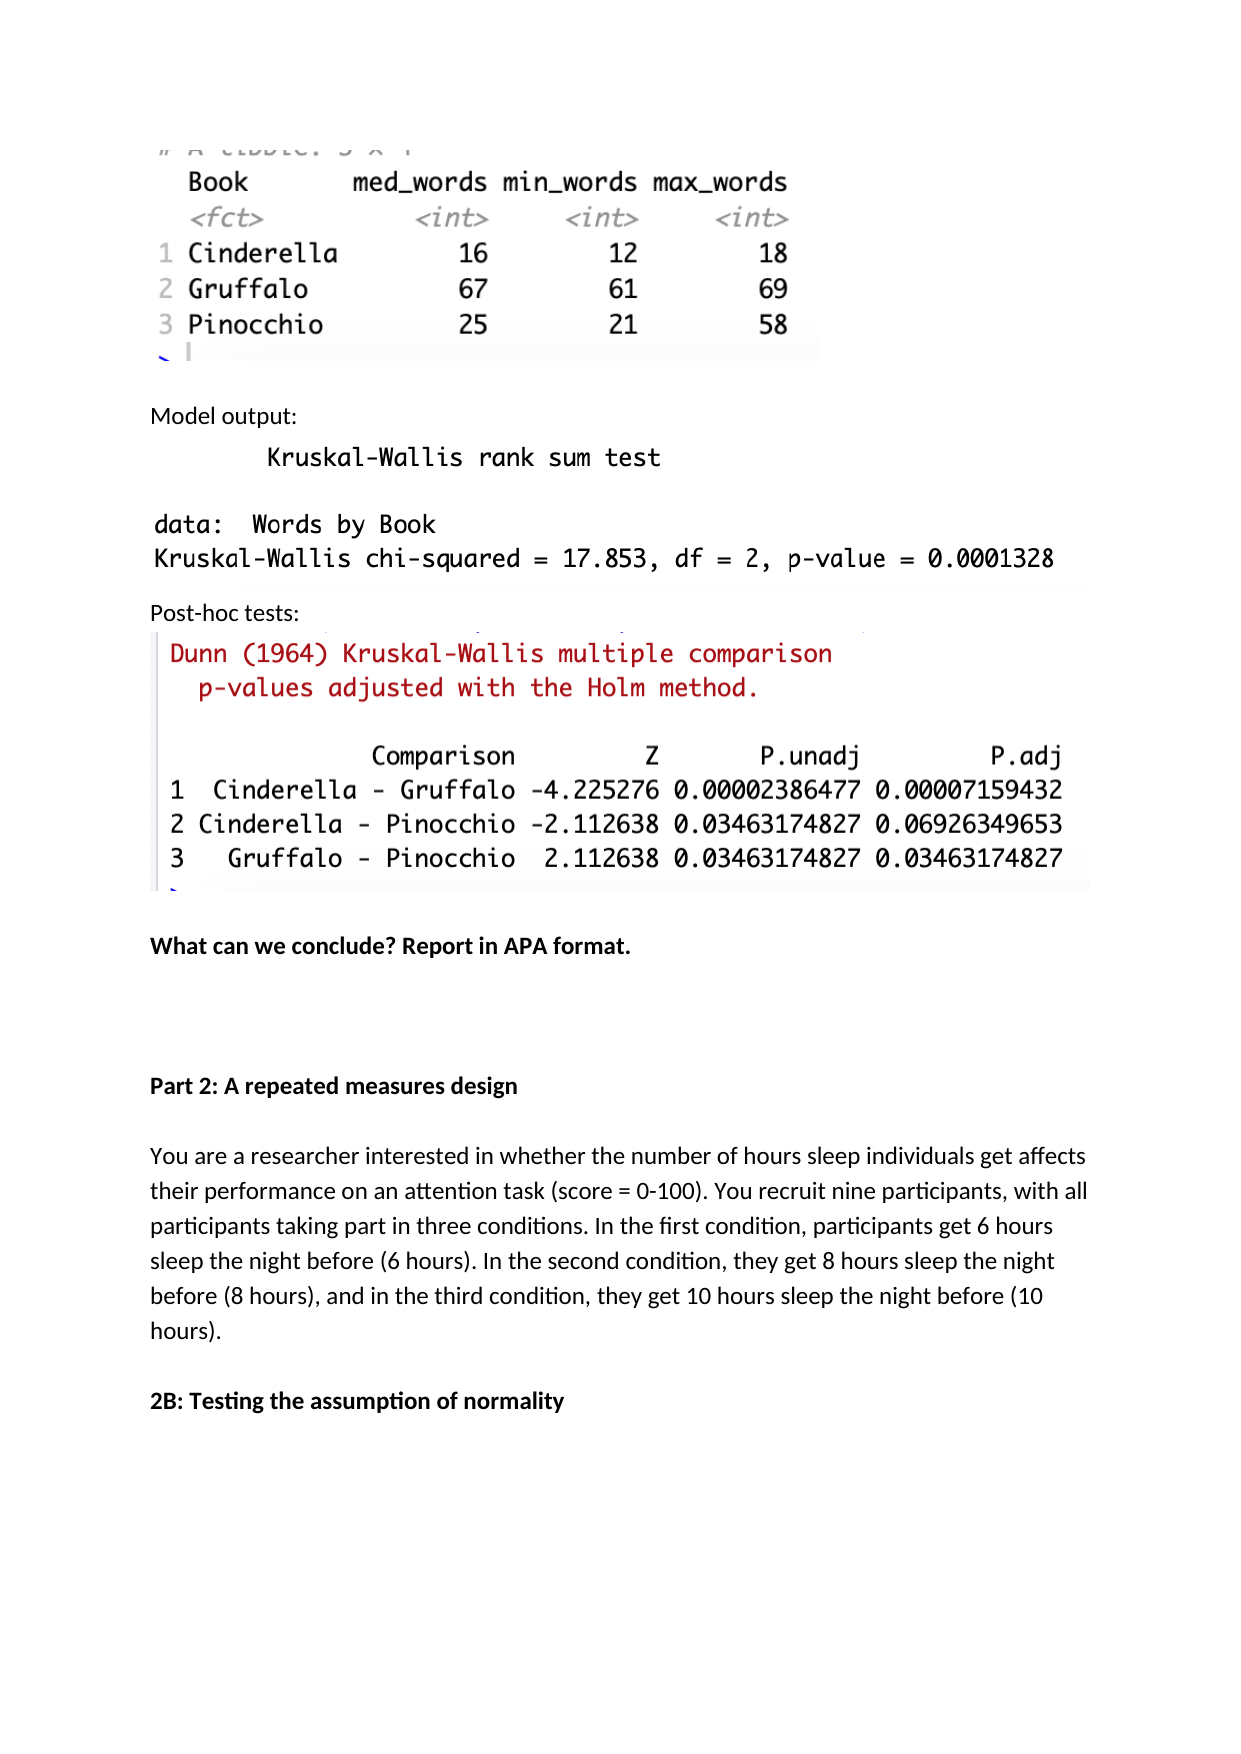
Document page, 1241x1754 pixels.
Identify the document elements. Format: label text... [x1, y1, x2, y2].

text You are a researcher interested in whether the number of hours sleep individuals get affects their performance on an attention task (score = 0-100). You recruit nine participants, with all participants taking part in three conditions. In the first condition, participants get 6 hours sleep the night before (6 hours). In the second condition, they get 8 hours sleep the night before (8 hours), and in the third condition, they get 10 hours sleep the night before (10 hours). [150, 1140, 1090, 1346]
text Post-hoc tests: [150, 598, 1090, 628]
text What can we conclude? Report in APA format. [150, 930, 1090, 961]
picture [150, 632, 1090, 891]
text Model output: [150, 400, 1090, 430]
picture [150, 150, 819, 361]
text Part 2: A repeated measures design [150, 1070, 1090, 1101]
picture [150, 435, 1090, 594]
text 2B: Testing the assumption of normality [150, 1385, 1090, 1416]
